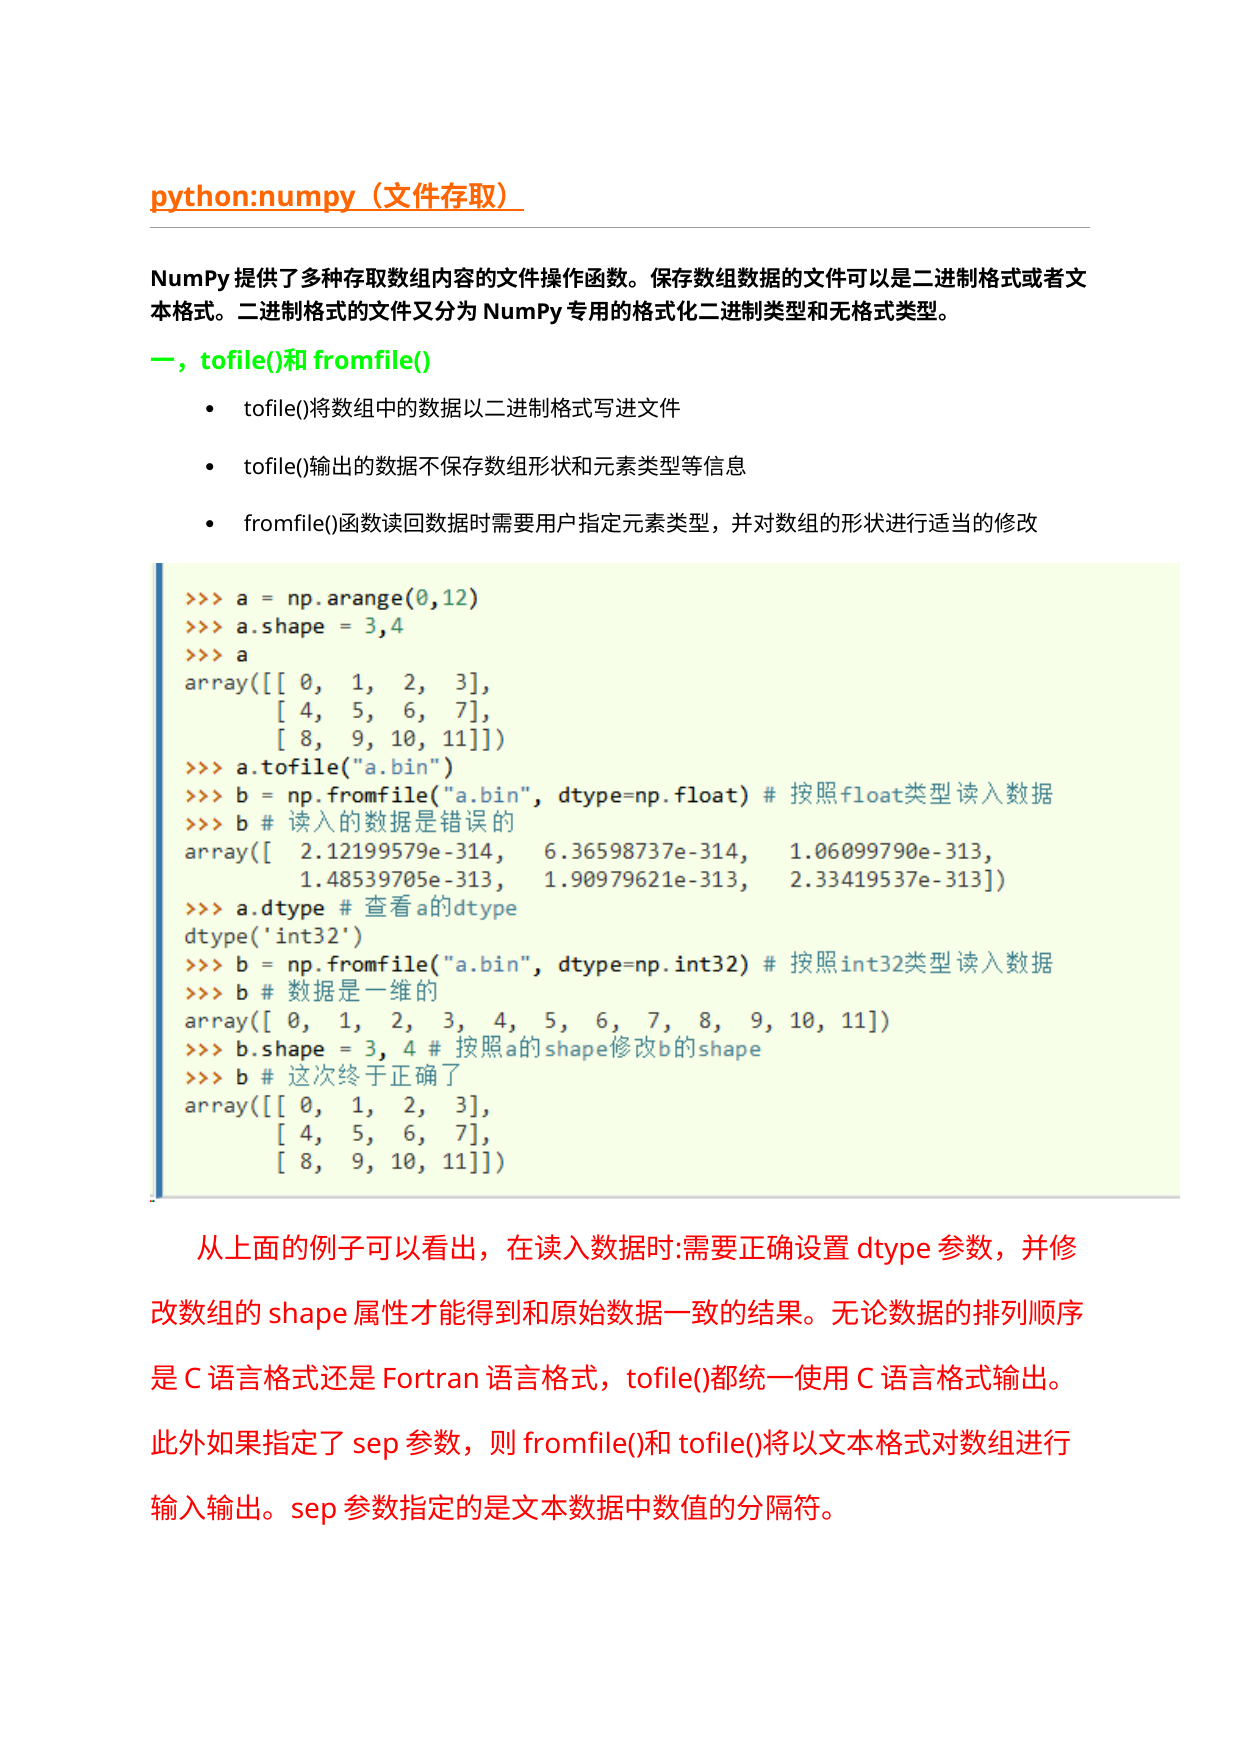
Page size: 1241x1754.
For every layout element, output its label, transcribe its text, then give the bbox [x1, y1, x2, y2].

text NumPy提供了多种存取数组内容的文件操作函数。保存数组数据的文件可以是二进制格式或者文本格式。二进制格式的文件又分为NumPy专用的格式化二进制类型和无格式类型。 [150, 261, 1090, 326]
list tofile()将数组中的数据以二进制格式写进文件 [206, 391, 1090, 423]
list fromfile()函数读回数据时需要用户指定元素类型，并对数组的形状进行适当的修改 [206, 506, 1090, 538]
text 从上面的例子可以看出，在读入数据时:需要正确设置dtype参数，并修改数组的shape属性才能得到和原始数据一致的结果。无论数据的排列顺序是C语言格式还是Fortran语言格式，tofile()都统一使用C语言格式输出。此外如果指定了sep参数，则fromfile()和tofile()将以文本格式对数组进行输入输出。sep参数指定的是文本数据中数值的分隔符。 [150, 1213, 1090, 1538]
subtitle 一，tofile()和fromfile() [150, 326, 1090, 391]
picture [150, 563, 1181, 1202]
subtitle python:numpy（文件存取） [150, 162, 1090, 227]
list tofile()输出的数据不保存数组形状和元素类型等信息 [206, 448, 1090, 481]
